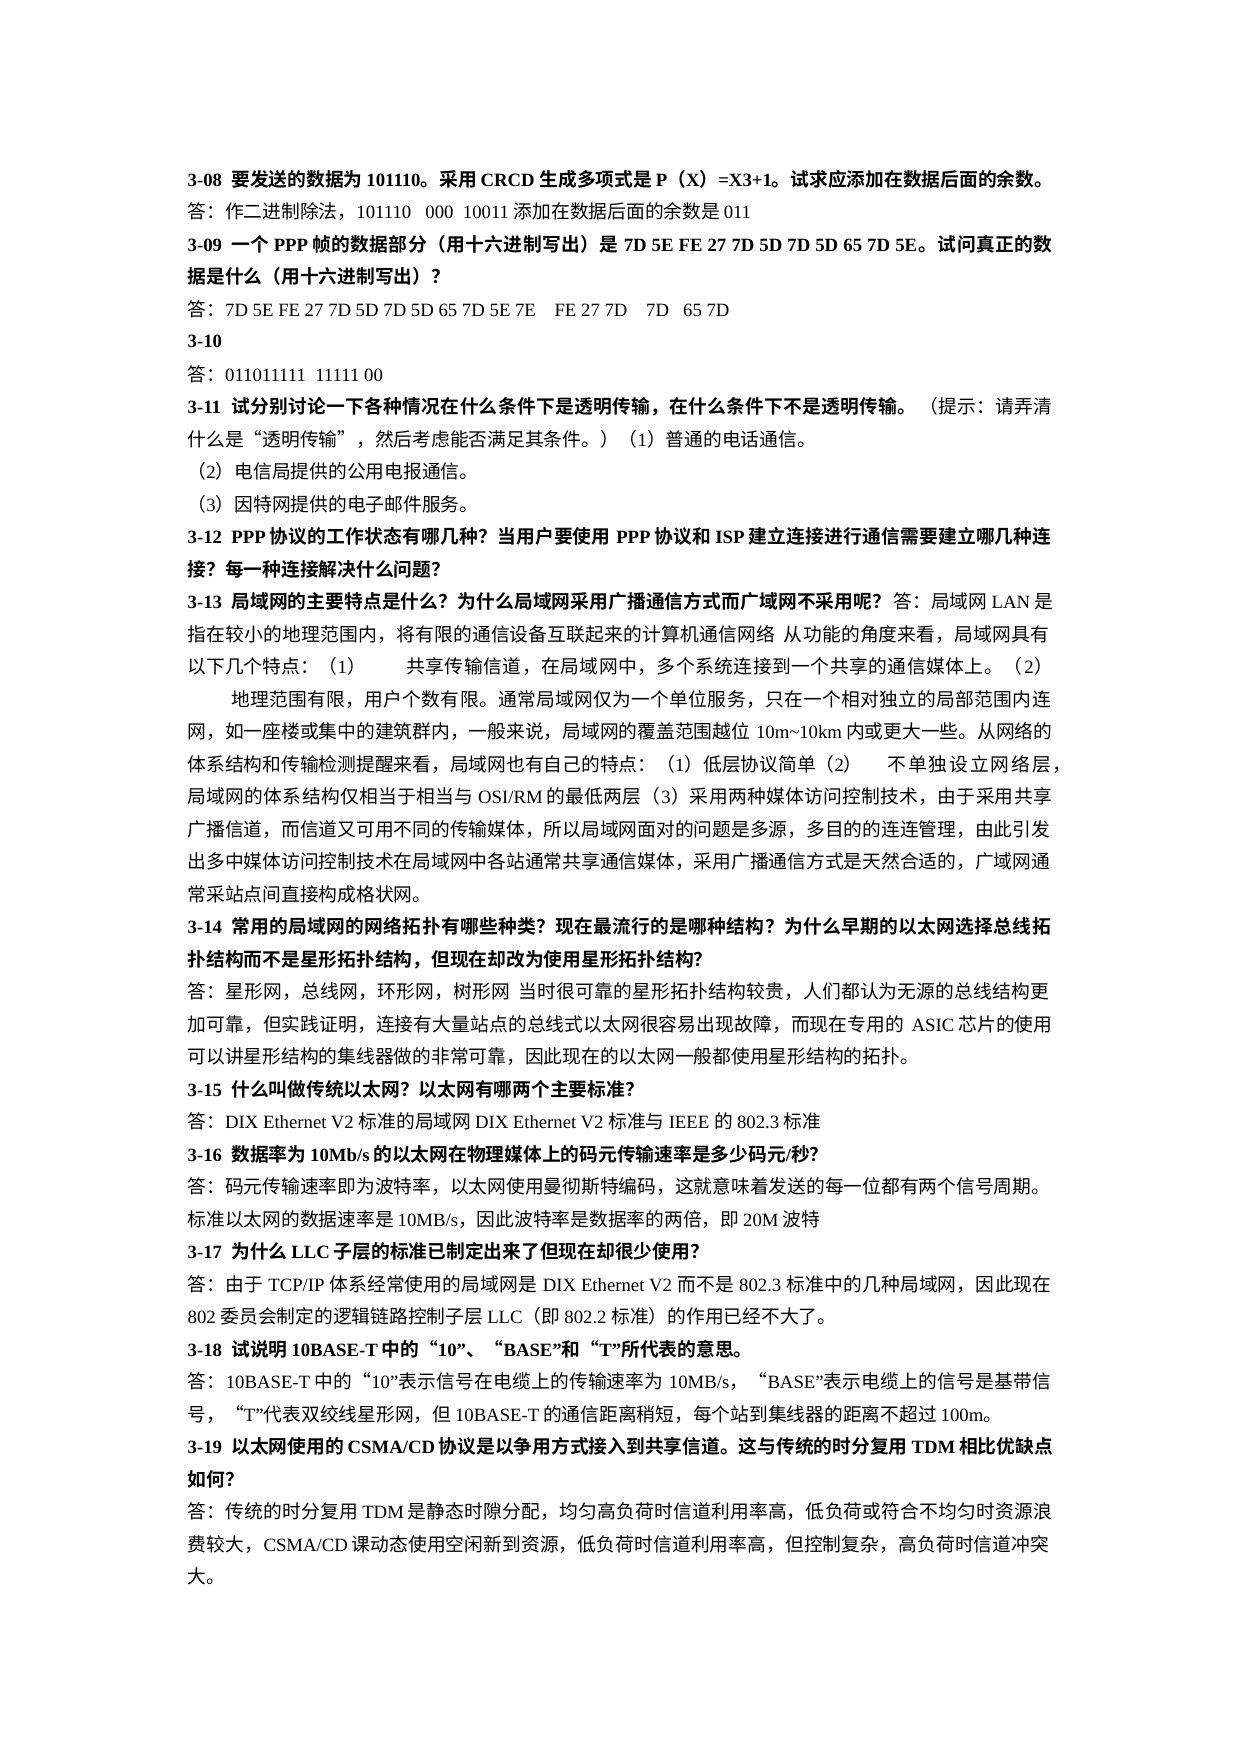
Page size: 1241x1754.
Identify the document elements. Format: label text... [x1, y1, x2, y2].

text 答：码元传输速率即为波特率，以太网使用曼彻斯特编码，这就意味着发送的每一位都有两个信号周期。标准以太网的数据速率是10MB/s，因此波特率是数据率的两倍，即20M波特 [187, 1169, 1053, 1234]
text 3-18 试说明10BASE-T中的“10”、“BASE”和“T”所代表的意思。 [187, 1332, 1053, 1364]
text 答：DIX Ethernet V2 标准的局域网DIX Ethernet V2 标准与 IEEE 的 802.3 标准 [187, 1104, 1053, 1137]
text 答：作二进制除法，101110 000 10011 添加在数据后面的余数是011 [187, 194, 1053, 227]
text 3-10 [187, 324, 1053, 357]
text 答：星形网，总线网，环形网，树形网 当时很可靠的星形拓扑结构较贵，人们都认为无源的总线结构更加可靠，但实践证明，连接有大量站点的总线式以太网很容易出现故障，而现在专用的ASIC芯片的使用可以讲星形结构的集线器做的非常可靠，因此现在的以太网一般都使用星形结构的拓扑。 [187, 974, 1053, 1072]
text 3-09 一个PPP帧的数据部分（用十六进制写出）是7D 5E FE 27 7D 5D 7D 5D 65 7D 5E。试问真正的数据是什么（用十六进制写出）？ [187, 227, 1053, 292]
text 3-19 以太网使用的CSMA/CD协议是以争用方式接入到共享信道。这与传统的时分复用TDM相比优缺点如何？ [187, 1429, 1053, 1494]
text 3-14 常用的局域网的网络拓扑有哪些种类？现在最流行的是哪种结构？为什么早期的以太网选择总线拓扑结构而不是星形拓扑结构，但现在却改为使用星形拓扑结构？ [187, 909, 1053, 974]
text 答：011011111 11111 00 [187, 357, 1053, 389]
text 答：传统的时分复用TDM是静态时隙分配，均匀高负荷时信道利用率高，低负荷或符合不均匀时资源浪费较大，CSMA/CD课动态使用空闲新到资源，低负荷时信道利用率高，但控制复杂，高负荷时信道冲突大。 [187, 1494, 1053, 1592]
text 3-11 试分别讨论一下各种情况在什么条件下是透明传输，在什么条件下不是透明传输。（提示：请弄清什么是“透明传输”，然后考虑能否满足其条件。）（1）普通的电话通信。 [187, 389, 1053, 454]
text 答：7D 5E FE 27 7D 5D 7D 5D 65 7D 5E 7E FE 27 7D 7D 65 7D [187, 292, 1053, 324]
text 答：由于 TCP/IP 体系经常使用的局域网是 DIX Ethernet V2 而不是 802.3 标准中的几种局域网，因此现在 802 委员会制定的逻辑链路控制子层 LLC（即 802.2 标准）的作用已经不大了。 [187, 1267, 1053, 1332]
text 3-16 数据率为10Mb/s的以太网在物理媒体上的码元传输速率是多少码元/秒？ [187, 1137, 1053, 1169]
text 3-08 要发送的数据为101110。采用CRCD 生成多项式是P（X）=X3+1。试求应添加在数据后面的余数。 [187, 162, 1053, 194]
text 3-15 什么叫做传统以太网？以太网有哪两个主要标准？ [187, 1072, 1053, 1104]
text 3-13 局域网的主要特点是什么？为什么局域网采用广播通信方式而广域网不采用呢？答：局域网LAN是指在较小的地理范围内，将有限的通信设备互联起来的计算机通信网络 从功能的角度来看，局域网具有以下几个特点：（1） 共享传输信道，在局域网中，多个系统连接到一个共享的通信媒体上。（2） 地理范围有限，用户个数有限。通常局域网仅为一个单位服务，只在一个相对独立的局部范围内连网，如一座楼或集中的建筑群内，一般来说，局域网的覆盖范围越位10m~10km内或更大一些。从网络的体系结构和传输检测提醒来看，局域网也有自己的特点：（1）低层协议简单（2） 不单独设立网络层，局域网的体系结构仅相当于相当与OSI/RM的最低两层（3）采用两种媒体访问控制技术，由于采用共享广播信道，而信道又可用不同的传输媒体，所以局域网面对的问题是多源，多目的的连连管理，由此引发出多中媒体访问控制技术在局域网中各站通常共享通信媒体，采用广播通信方式是天然合适的，广域网通常采站点间直接构成格状网。 [187, 584, 1053, 909]
text 3-17 为什么LLC子层的标准已制定出来了但现在却很少使用？ [187, 1234, 1053, 1267]
text 答：10BASE-T中的“10”表示信号在电缆上的传输速率为10MB/s，“BASE”表示电缆上的信号是基带信号，“T”代表双绞线星形网，但10BASE-T的通信距离稍短，每个站到集线器的距离不超过100m。 [187, 1364, 1053, 1429]
text （3）因特网提供的电子邮件服务。 [187, 487, 1053, 519]
text （2）电信局提供的公用电报通信。 [187, 454, 1053, 487]
text 3-12 PPP协议的工作状态有哪几种？当用户要使用PPP协议和ISP建立连接进行通信需要建立哪几种连接？每一种连接解决什么问题？ [187, 519, 1053, 584]
